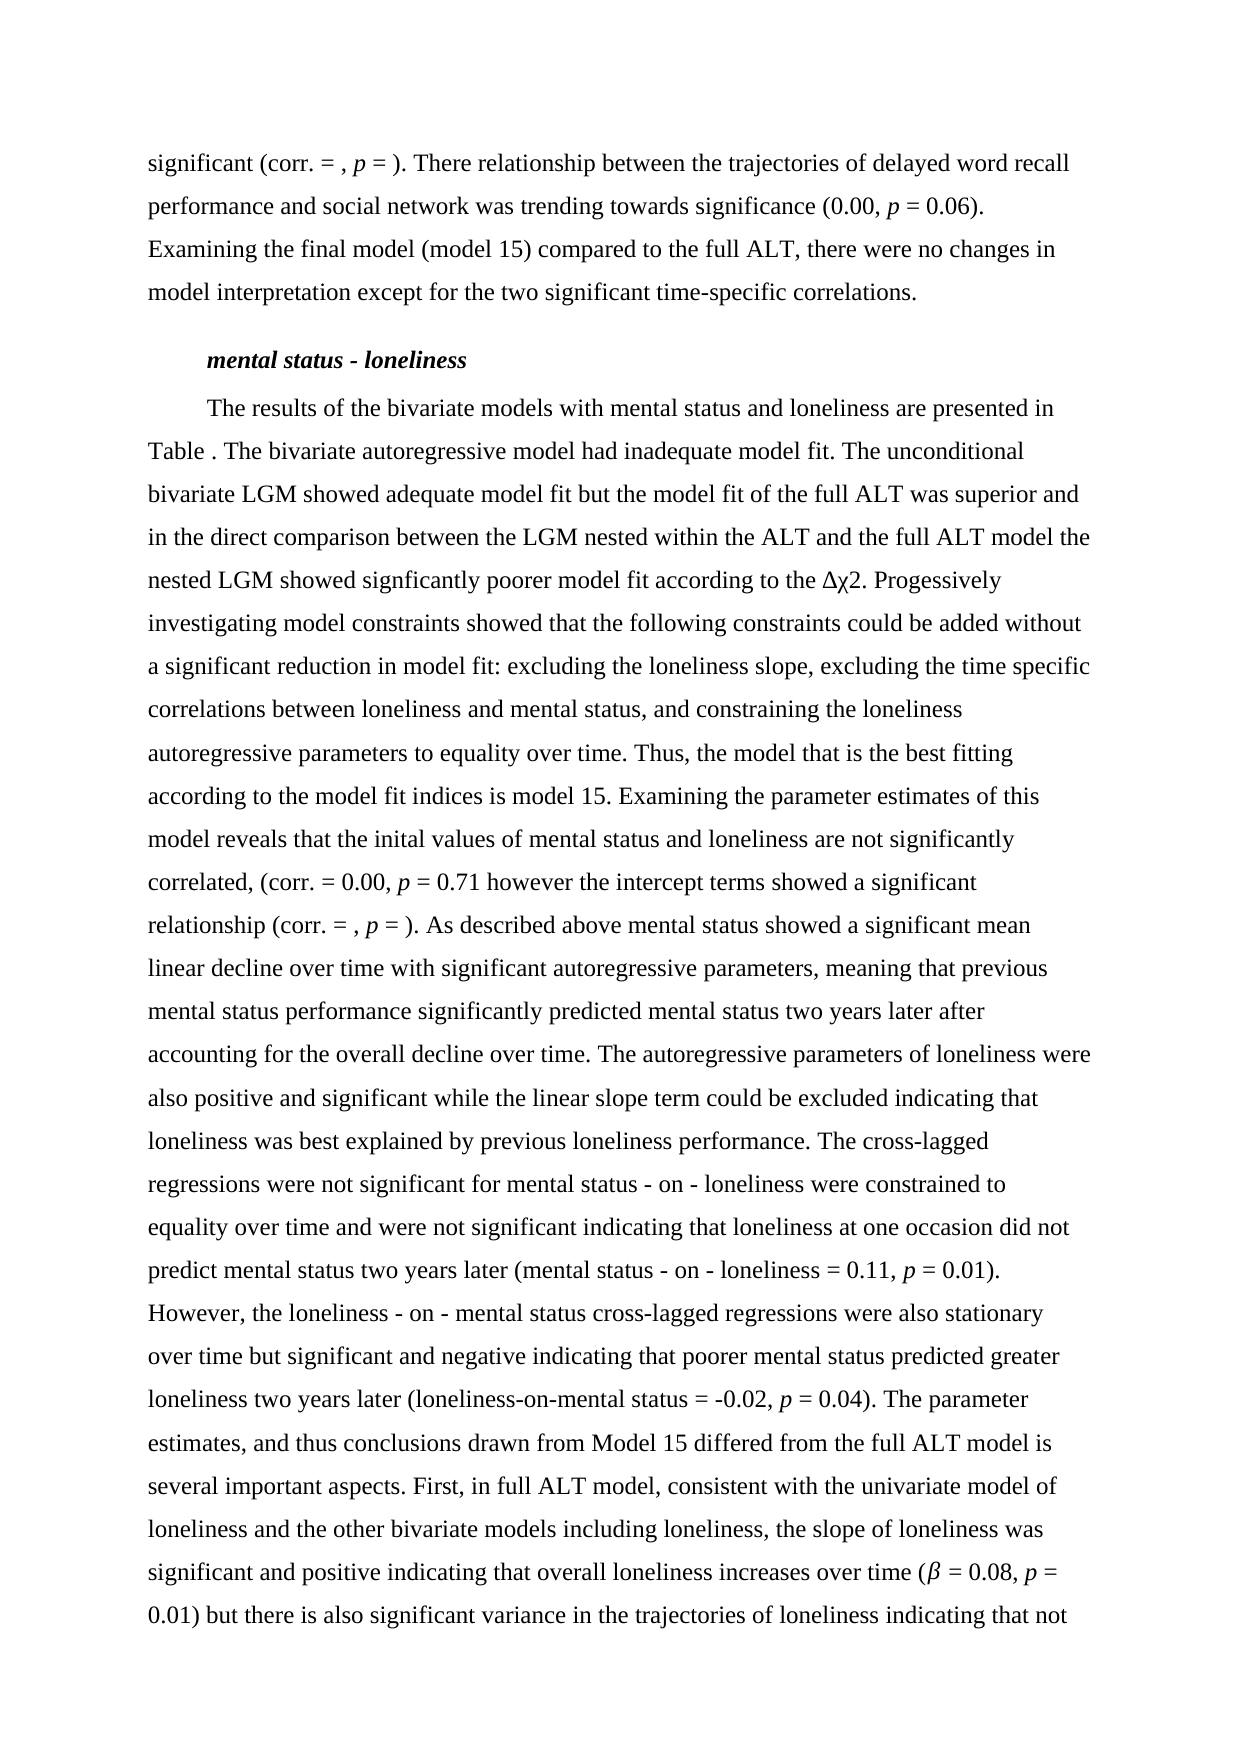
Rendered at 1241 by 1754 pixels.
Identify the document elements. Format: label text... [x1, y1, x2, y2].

subtitle mental status - loneliness [148, 345, 1093, 374]
